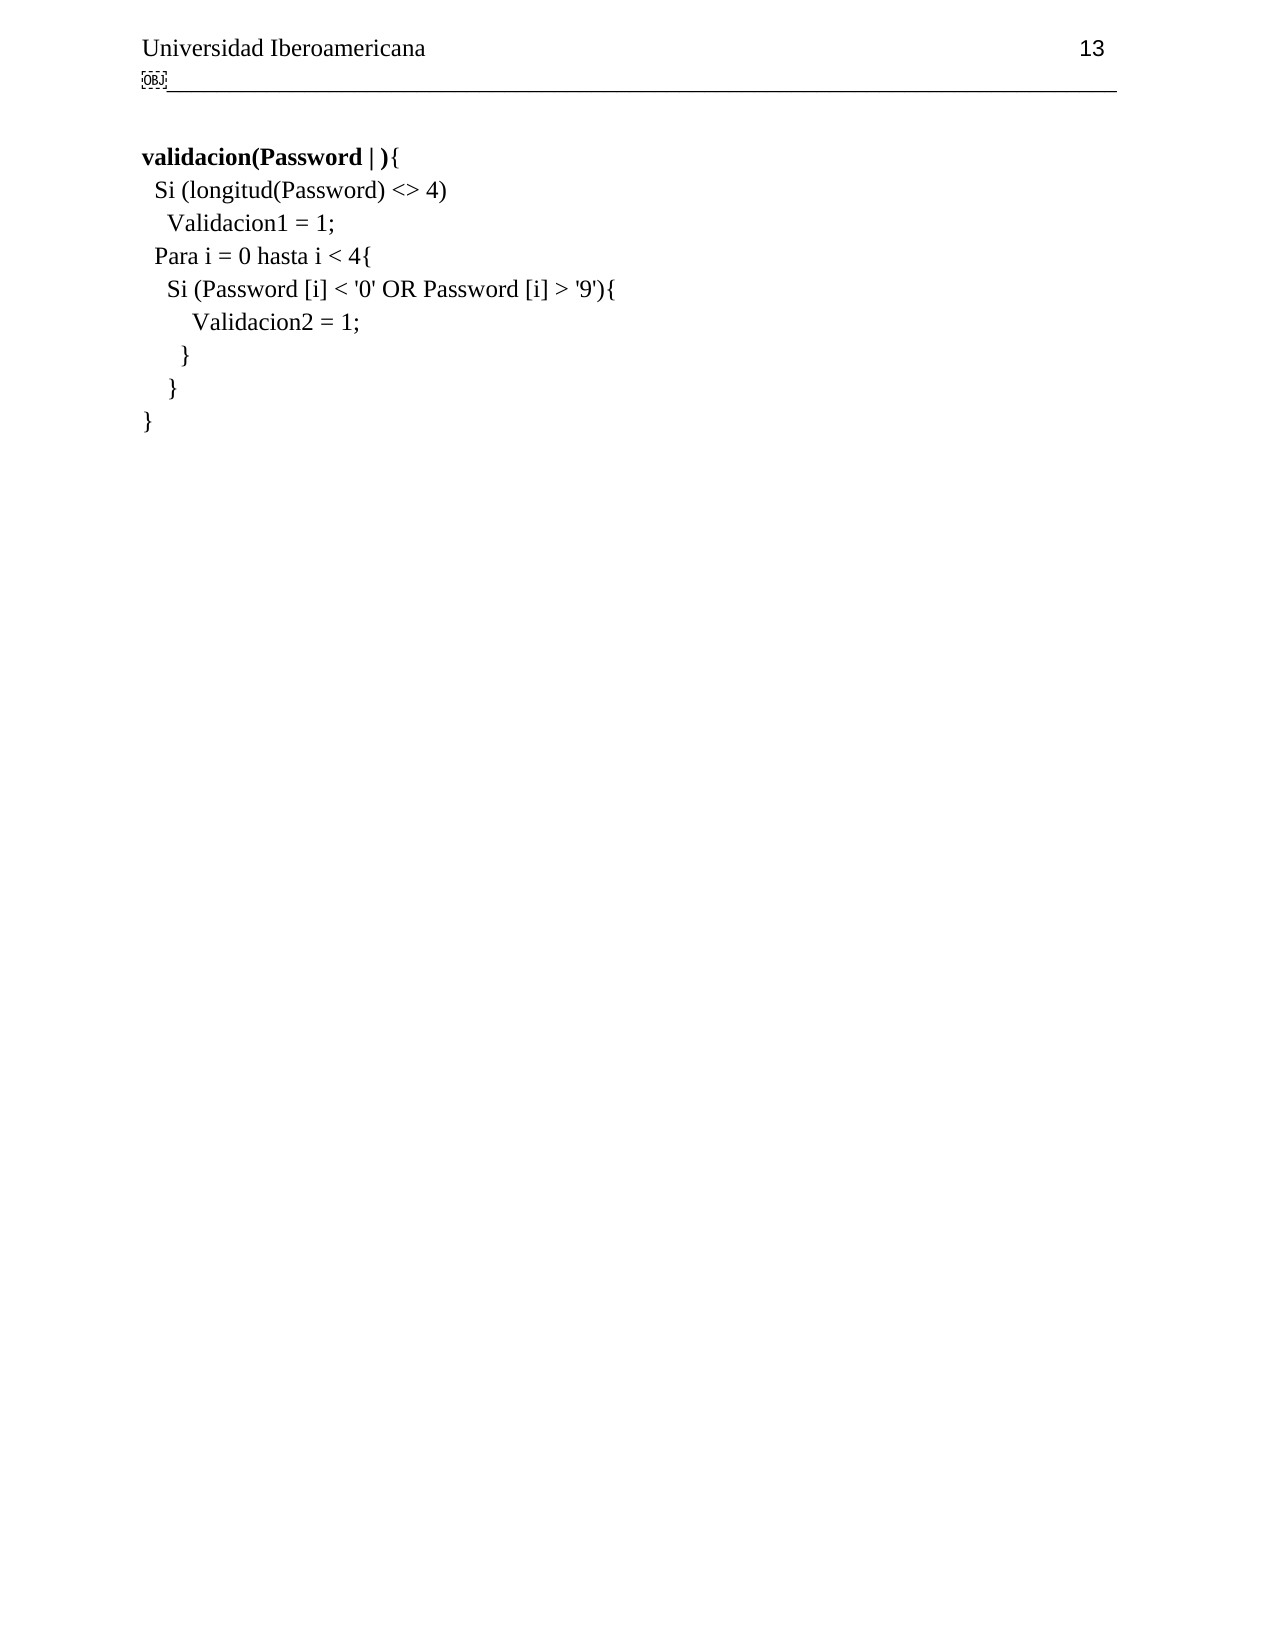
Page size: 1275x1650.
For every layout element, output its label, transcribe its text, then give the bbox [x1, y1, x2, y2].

text Para i = 0 hasta i < 4{ [142, 241, 1133, 269]
text } [142, 373, 1133, 402]
text Si (Password [i] < '0' OR Password [i] > '9'){ [142, 274, 1133, 302]
text Validacion1 = 1; [142, 208, 1133, 236]
text } [142, 340, 1133, 368]
text validacion(Password | ){ [142, 142, 1133, 170]
text Si (longitud(Password) <> 4) [142, 175, 1133, 203]
text Validacion2 = 1; [142, 307, 1133, 336]
text } [142, 406, 1133, 434]
